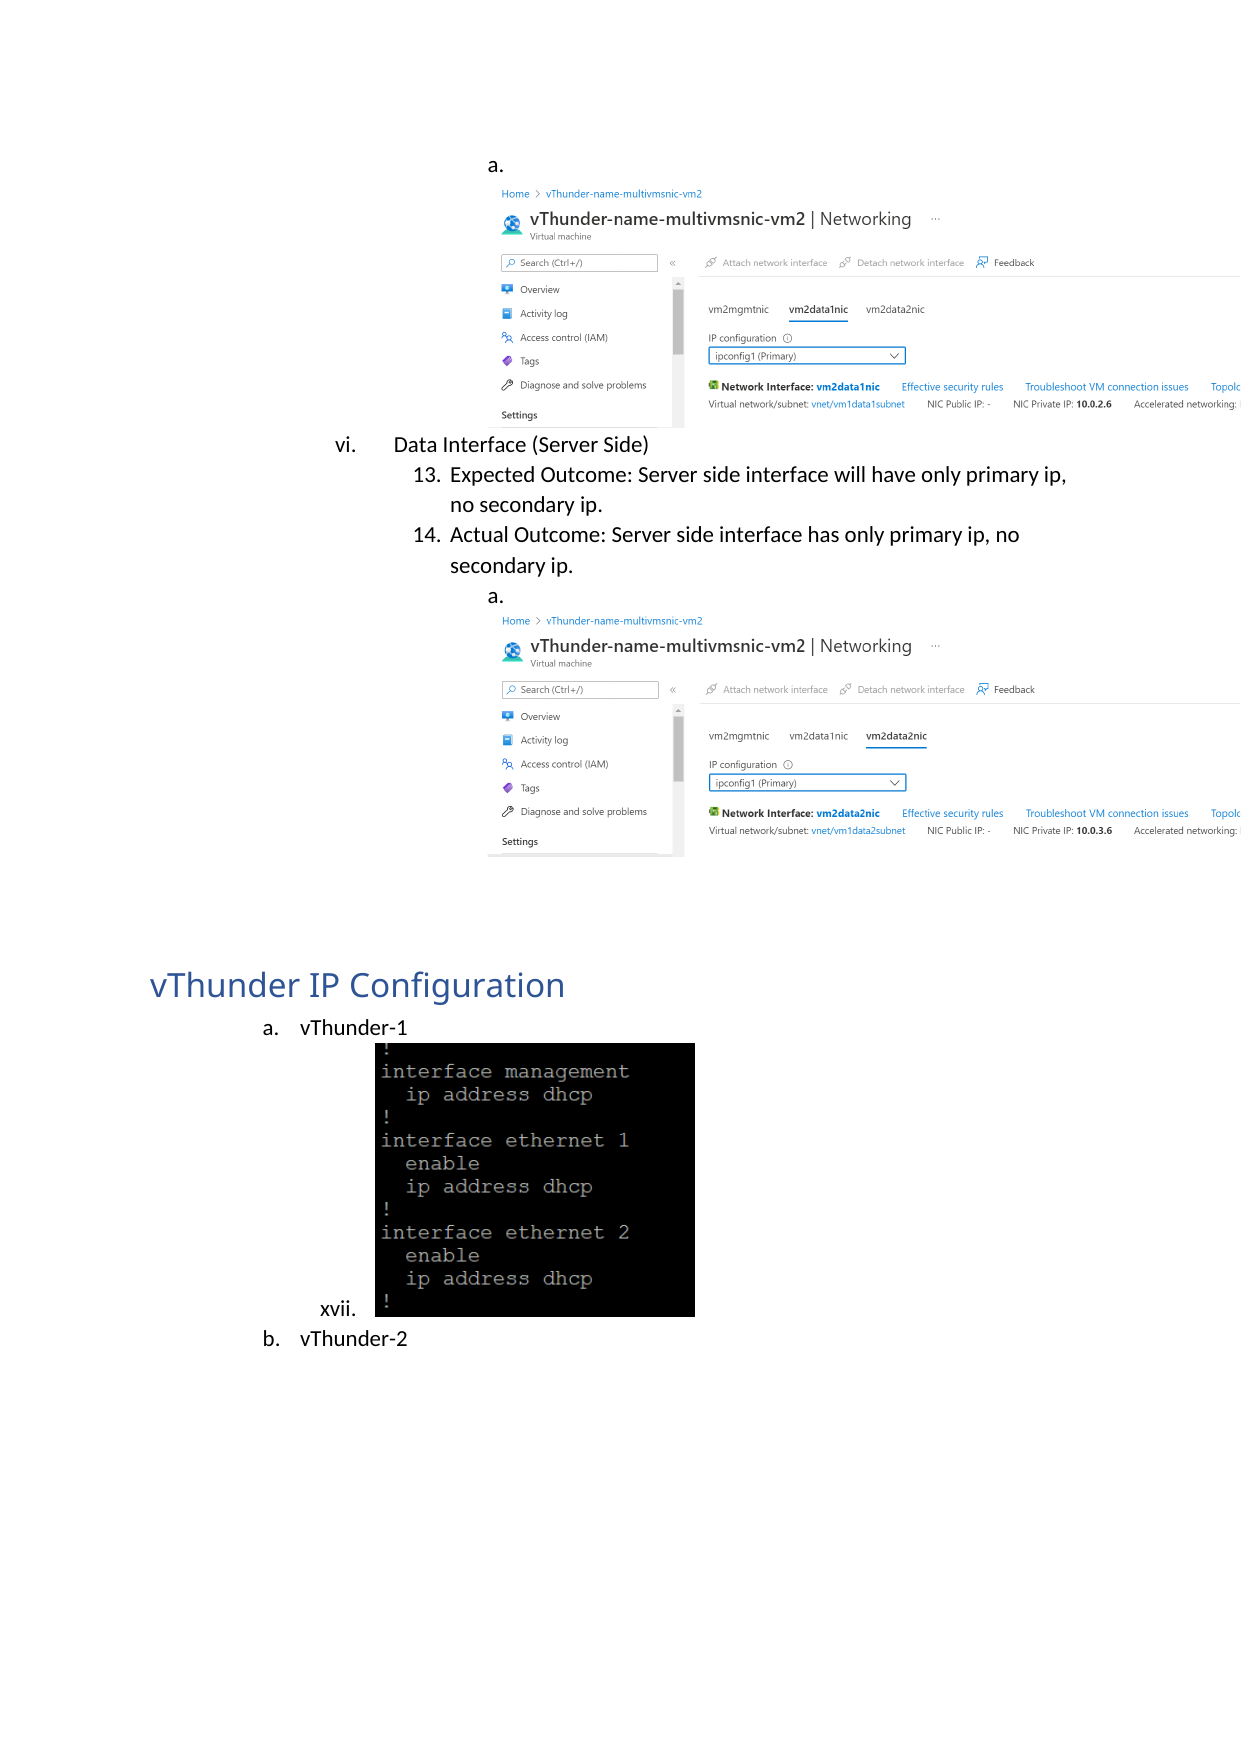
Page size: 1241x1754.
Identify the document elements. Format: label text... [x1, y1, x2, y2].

list Data Interface (Server Side) [356, 430, 1090, 458]
list Actual Outcome: Server side interface has only primary ip, no secondary ip. [412, 521, 1090, 579]
picture [487, 611, 1241, 857]
picture [487, 180, 1241, 428]
subtitle vThunder IP Configuration [150, 961, 1090, 1007]
list vThunder-1 [262, 1013, 1090, 1042]
list vThunder-2 [262, 1324, 1090, 1353]
picture [375, 1043, 695, 1317]
list Expected Outcome: Server side interface will have only primary ip, no secondary ip. [412, 460, 1090, 518]
